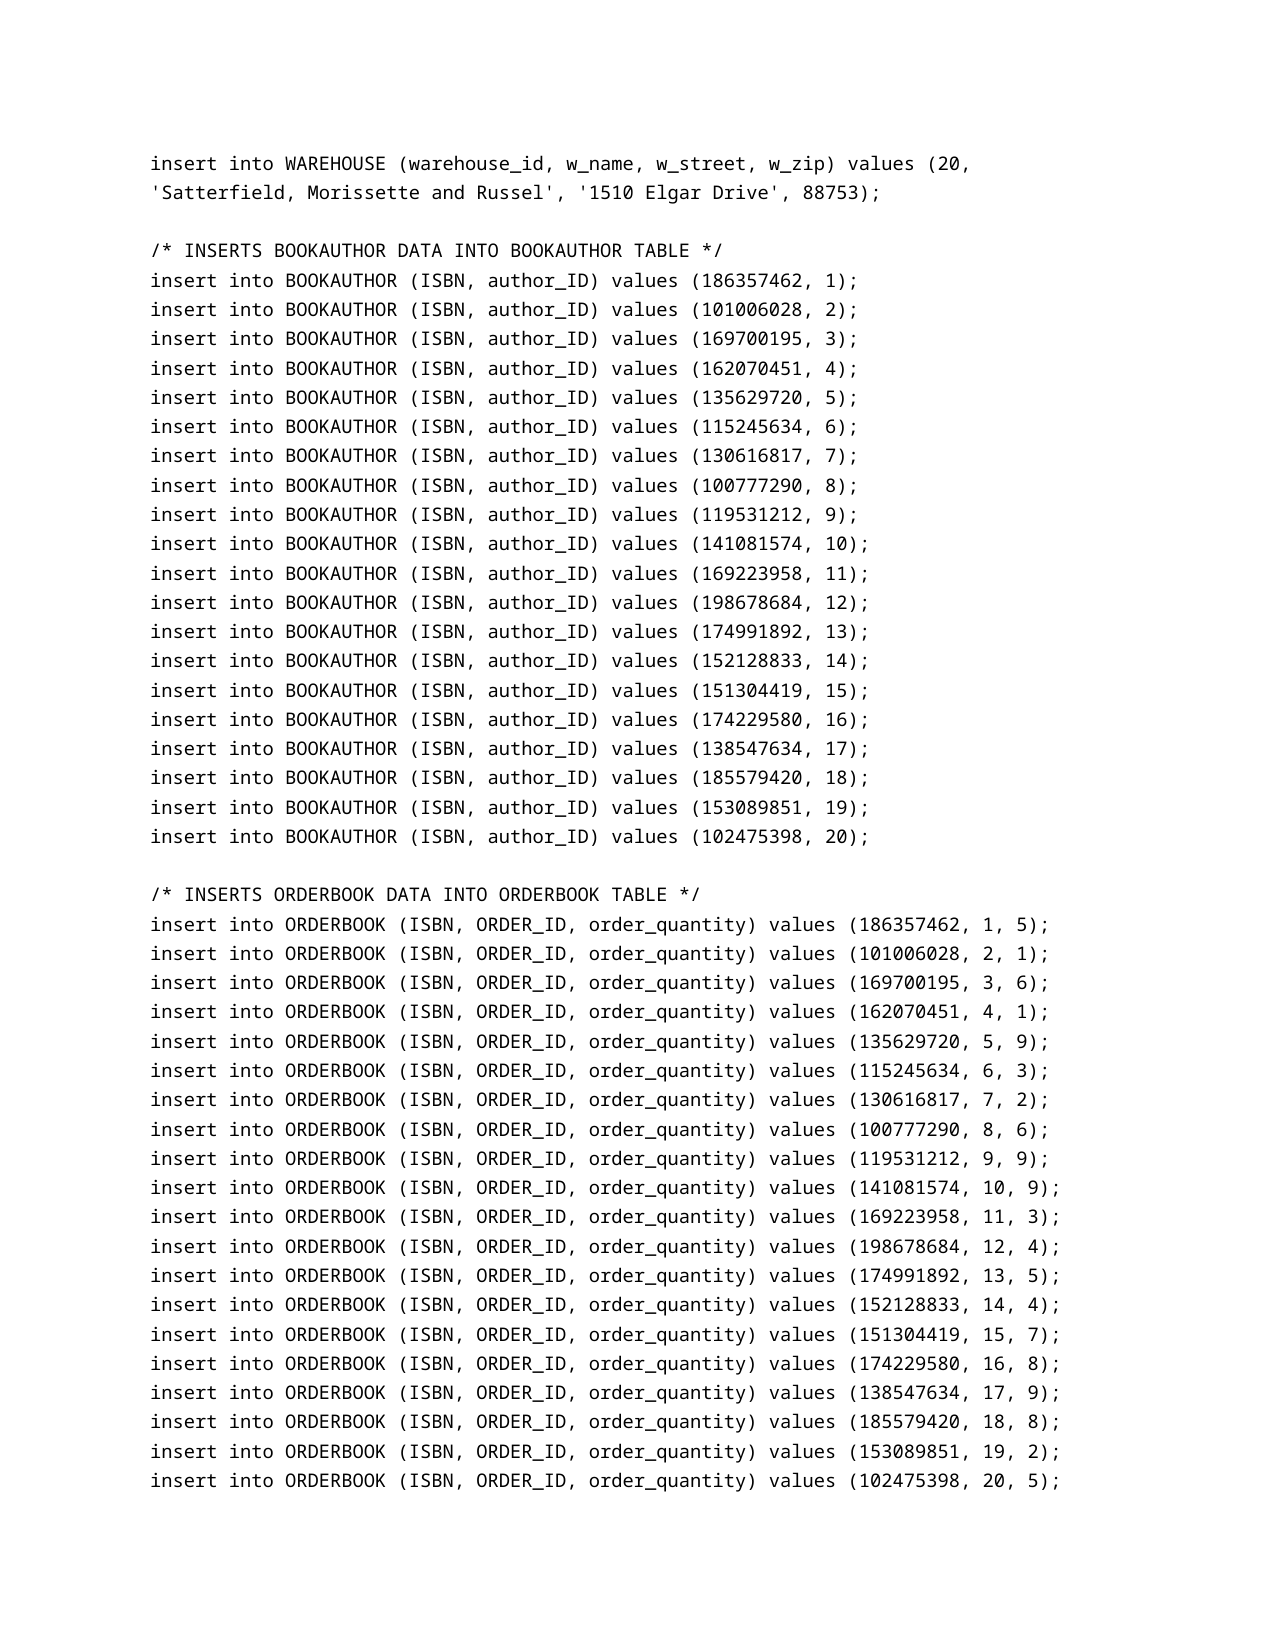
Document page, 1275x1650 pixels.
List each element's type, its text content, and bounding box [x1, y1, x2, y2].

text insert into ORDERBOOK (ISBN, ORDER_ID, order_quantity) values (169700195, 3, 6); [150, 969, 1125, 995]
text insert into BOOKAUTHOR (ISBN, author_ID) values (119531212, 9); [150, 501, 1125, 527]
text insert into ORDERBOOK (ISBN, ORDER_ID, order_quantity) values (151304419, 15, 7); [150, 1321, 1125, 1346]
text insert into BOOKAUTHOR (ISBN, author_ID) values (198678684, 12); [150, 589, 1125, 614]
text insert into BOOKAUTHOR (ISBN, author_ID) values (152128833, 14); [150, 648, 1125, 673]
text insert into ORDERBOOK (ISBN, ORDER_ID, order_quantity) values (152128833, 14, 4); [150, 1292, 1125, 1317]
text insert into ORDERBOOK (ISBN, ORDER_ID, order_quantity) values (174991892, 13, 5); [150, 1262, 1125, 1288]
text insert into ORDERBOOK (ISBN, ORDER_ID, order_quantity) values (100777290, 8, 6); [150, 1116, 1125, 1141]
text insert into ORDERBOOK (ISBN, ORDER_ID, order_quantity) values (130616817, 7, 2); [150, 1087, 1125, 1112]
text insert into ORDERBOOK (ISBN, ORDER_ID, order_quantity) values (119531212, 9, 9); [150, 1145, 1125, 1171]
text insert into BOOKAUTHOR (ISBN, author_ID) values (174991892, 13); [150, 618, 1125, 644]
text insert into BOOKAUTHOR (ISBN, author_ID) values (102475398, 20); [150, 823, 1125, 849]
text insert into WAREHOUSE (warehouse_id, w_name, w_street, w_zip) values (20, 'Satterfield, Morissette and Russel', '1510 Elgar Drive', 88753); [150, 150, 1125, 205]
text insert into ORDERBOOK (ISBN, ORDER_ID, order_quantity) values (162070451, 4, 1); [150, 999, 1125, 1024]
text insert into ORDERBOOK (ISBN, ORDER_ID, order_quantity) values (115245634, 6, 3); [150, 1057, 1125, 1083]
text insert into ORDERBOOK (ISBN, ORDER_ID, order_quantity) values (135629720, 5, 9); [150, 1028, 1125, 1054]
text insert into ORDERBOOK (ISBN, ORDER_ID, order_quantity) values (153089851, 19, 2); [150, 1438, 1125, 1463]
text insert into BOOKAUTHOR (ISBN, author_ID) values (100777290, 8); [150, 472, 1125, 497]
text insert into BOOKAUTHOR (ISBN, author_ID) values (169700195, 3); [150, 326, 1125, 351]
text insert into BOOKAUTHOR (ISBN, author_ID) values (169223958, 11); [150, 560, 1125, 585]
text insert into BOOKAUTHOR (ISBN, author_ID) values (174229580, 16); [150, 706, 1125, 732]
text insert into BOOKAUTHOR (ISBN, author_ID) values (162070451, 4); [150, 355, 1125, 380]
text insert into ORDERBOOK (ISBN, ORDER_ID, order_quantity) values (185579420, 18, 8); [150, 1409, 1125, 1434]
text insert into BOOKAUTHOR (ISBN, author_ID) values (135629720, 5); [150, 384, 1125, 410]
text insert into BOOKAUTHOR (ISBN, author_ID) values (115245634, 6); [150, 413, 1125, 439]
text /* INSERTS ORDERBOOK DATA INTO ORDERBOOK TABLE */ [150, 882, 1125, 907]
text insert into BOOKAUTHOR (ISBN, author_ID) values (138547634, 17); [150, 735, 1125, 761]
text insert into ORDERBOOK (ISBN, ORDER_ID, order_quantity) values (198678684, 12, 4); [150, 1233, 1125, 1258]
text insert into BOOKAUTHOR (ISBN, author_ID) values (185579420, 18); [150, 765, 1125, 790]
text /* INSERTS BOOKAUTHOR DATA INTO BOOKAUTHOR TABLE */ [150, 238, 1125, 263]
text insert into BOOKAUTHOR (ISBN, author_ID) values (151304419, 15); [150, 677, 1125, 702]
text insert into ORDERBOOK (ISBN, ORDER_ID, order_quantity) values (141081574, 10, 9); [150, 1174, 1125, 1200]
text insert into ORDERBOOK (ISBN, ORDER_ID, order_quantity) values (169223958, 11, 3); [150, 1204, 1125, 1229]
text insert into BOOKAUTHOR (ISBN, author_ID) values (130616817, 7); [150, 443, 1125, 468]
text insert into ORDERBOOK (ISBN, ORDER_ID, order_quantity) values (186357462, 1, 5); [150, 911, 1125, 937]
text insert into ORDERBOOK (ISBN, ORDER_ID, order_quantity) values (102475398, 20, 5); [150, 1467, 1125, 1493]
text insert into ORDERBOOK (ISBN, ORDER_ID, order_quantity) values (101006028, 2, 1); [150, 940, 1125, 966]
text insert into ORDERBOOK (ISBN, ORDER_ID, order_quantity) values (174229580, 16, 8); [150, 1350, 1125, 1376]
text insert into ORDERBOOK (ISBN, ORDER_ID, order_quantity) values (138547634, 17, 9); [150, 1379, 1125, 1405]
text insert into BOOKAUTHOR (ISBN, author_ID) values (141081574, 10); [150, 531, 1125, 556]
text insert into BOOKAUTHOR (ISBN, author_ID) values (153089851, 19); [150, 794, 1125, 819]
text insert into BOOKAUTHOR (ISBN, author_ID) values (186357462, 1); [150, 267, 1125, 293]
text insert into BOOKAUTHOR (ISBN, author_ID) values (101006028, 2); [150, 296, 1125, 322]
